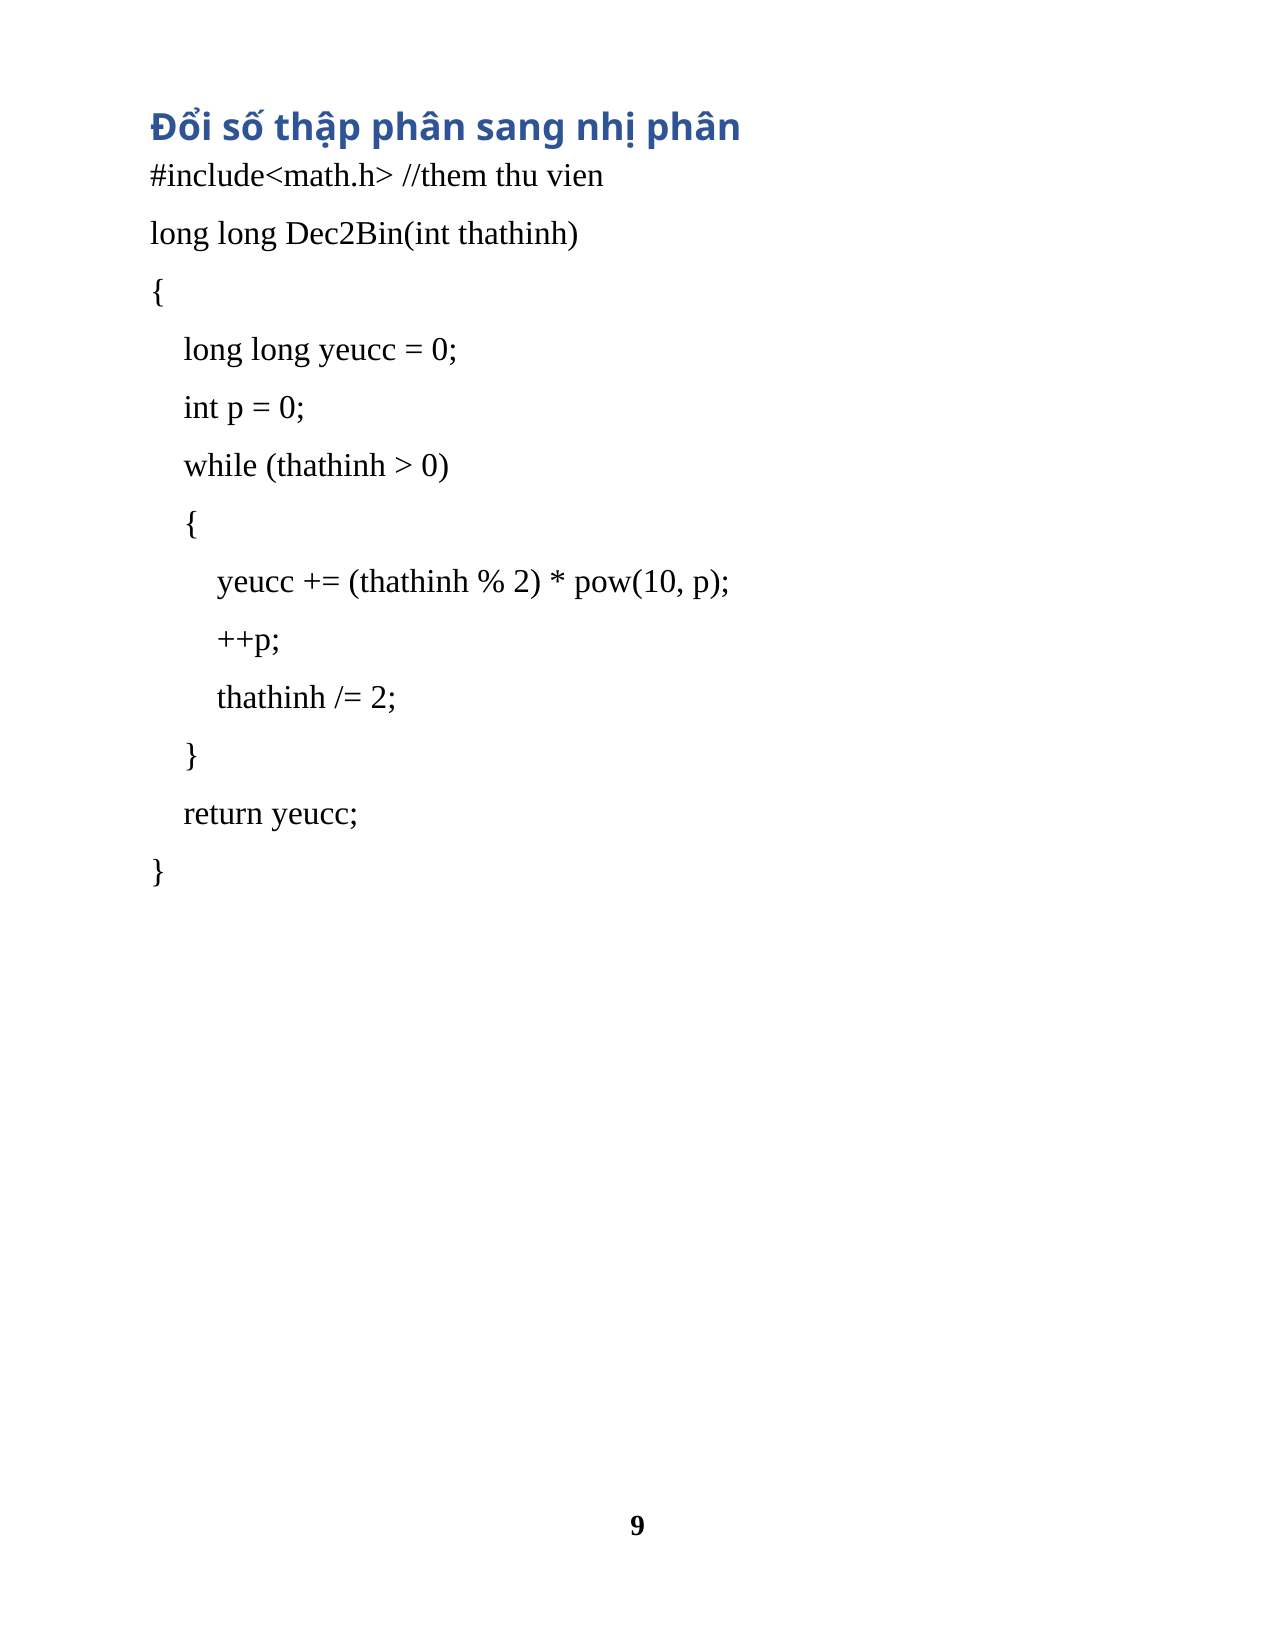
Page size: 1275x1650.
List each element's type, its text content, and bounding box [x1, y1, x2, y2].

text yeucc += (thathinh % 2) * pow(10, p); [150, 561, 1125, 599]
text { [150, 271, 1125, 309]
text return yeucc; [150, 793, 1125, 832]
text } [150, 851, 1125, 890]
text thathinh /= 2; [150, 677, 1125, 716]
text } [150, 735, 1125, 774]
text { [150, 503, 1125, 542]
text long long yeucc = 0; [150, 329, 1125, 367]
text #include<math.h> //them thu vien [150, 155, 1125, 193]
text long long Dec2Bin(int thathinh) [150, 213, 1125, 251]
text while (thathinh > 0) [150, 445, 1125, 483]
subtitle Đổi số thập phân sang nhị phân [150, 100, 1125, 151]
text int p = 0; [150, 387, 1125, 426]
text ++p; [150, 619, 1125, 658]
